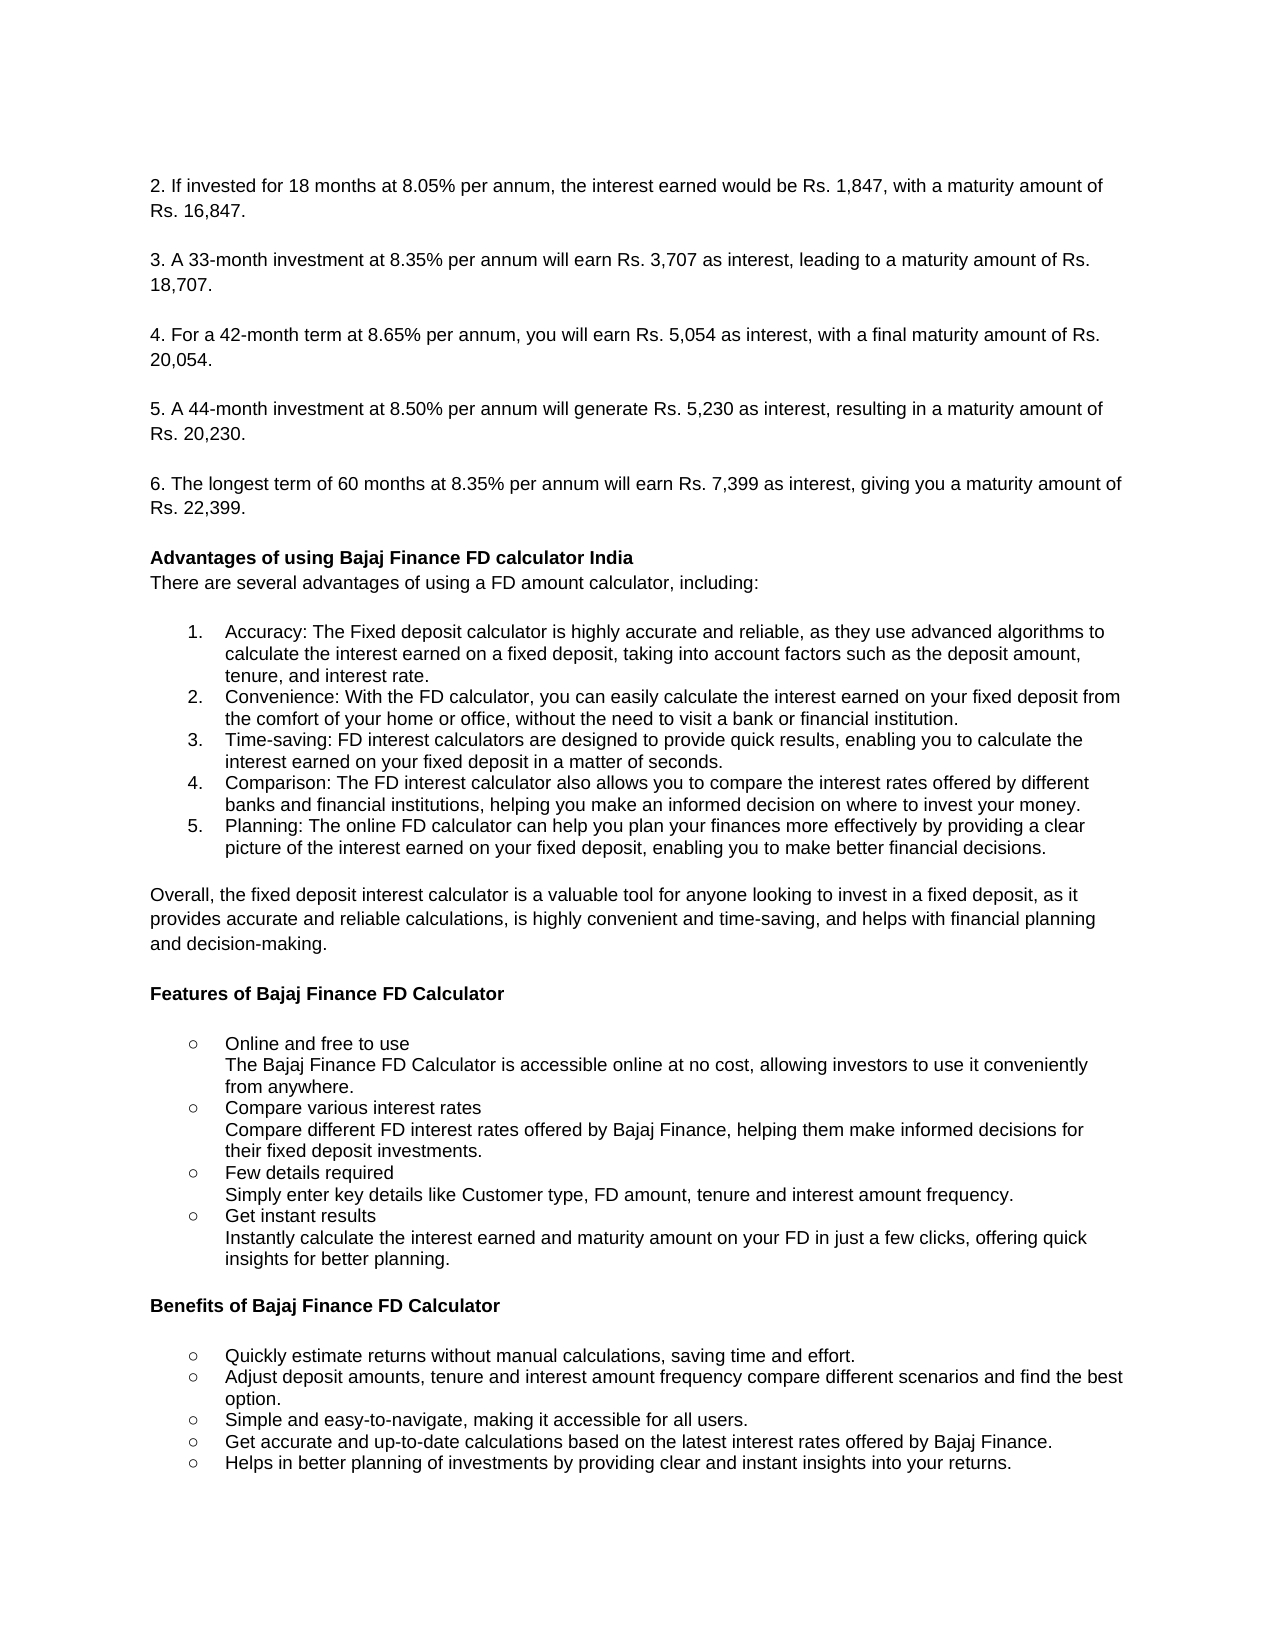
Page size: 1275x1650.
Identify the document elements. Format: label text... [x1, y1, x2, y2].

text Overall, the fixed deposit interest calculator is a valuable tool for anyone looking to invest in a fixed deposit, as it provides accurate and reliable calculations, is highly convenient and time-saving, and helps with financial planning and decision-making. [150, 883, 1125, 954]
text Features of Bajaj Finance FD Calculator [150, 983, 1125, 1004]
list ﻿﻿﻿Time-saving: FD interest calculators are designed to provide quick results, enabling you to calculate the interest earned on your fixed deposit in a matter of seconds. [187, 729, 1125, 772]
text 6. The longest term of 60 months at 8.35% per annum will earn Rs. 7,399 as interest, giving you a maturity amount of Rs. 22,399. [150, 472, 1125, 519]
text 2. If invested for 18 months at 8.05% per annum, the interest earned would be Rs. 1,847, with a maturity amount of Rs. 16,847. [150, 175, 1125, 221]
list ﻿﻿Get accurate and up-to-date calculations based on the latest interest rates offered by Bajaj Finance. [187, 1431, 1125, 1452]
list ﻿﻿﻿Planning: The online FD calculator can help you plan your finances more effectively by providing a clear picture of the interest earned on your fixed deposit, enabling you to make better financial decisions. [187, 815, 1125, 858]
list ﻿﻿Few details required Simply enter key details like Customer type, FD amount, tenure and interest amount frequency. [187, 1162, 1125, 1205]
list ﻿﻿Adjust deposit amounts, tenure and interest amount frequency compare different scenarios and find the best option. [187, 1366, 1125, 1409]
text 3. A 33-month investment at 8.35% per annum will earn Rs. 3,707 as interest, leading to a maturity amount of Rs. 18,707. [150, 249, 1125, 296]
text 4. For a 42-month term at 8.65% per annum, you will earn Rs. 5,054 as interest, with a final maturity amount of Rs. 20,054. [150, 323, 1125, 370]
list ﻿﻿Quickly estimate returns without manual calculations, saving time and effort. [187, 1344, 1125, 1366]
list ﻿﻿Get instant results Instantly calculate the interest earned and maturity amount on your FD in just a few clicks, offering quick insights for better planning. [187, 1205, 1125, 1269]
list ﻿﻿Helps in better planning of investments by providing clear and instant insights into your returns. [187, 1452, 1125, 1474]
text Benefits of Bajaj Finance FD Calculator [150, 1294, 1125, 1316]
text Advantages of using Bajaj Finance FD calculator India [150, 547, 1125, 568]
text 5. A 44-month investment at 8.50% per annum will generate Rs. 5,230 as interest, resulting in a maturity amount of Rs. 20,230. [150, 398, 1125, 444]
list ﻿﻿Simple and easy-to-navigate, making it accessible for all users. [187, 1409, 1125, 1431]
list ﻿﻿Compare various interest rates Compare different FD interest rates offered by Bajaj Finance, helping them make informed decisions for their fixed deposit investments. [187, 1097, 1125, 1162]
text There are several advantages of using a FD amount calculator, including: [150, 571, 1125, 593]
list ﻿﻿﻿Convenience: With the FD calculator, you can easily calculate the interest earned on your fixed deposit from the comfort of your home or office, without the need to visit a bank or financial institution. [187, 686, 1125, 729]
list ﻿﻿﻿Accuracy: The Fixed deposit calculator is highly accurate and reliable, as they use advanced algorithms to calculate the interest earned on a fixed deposit, taking into account factors such as the deposit amount, tenure, and interest rate. [187, 621, 1125, 686]
list ﻿﻿﻿Comparison: The FD interest calculator also allows you to compare the interest rates offered by different banks and financial institutions, helping you make an informed decision on where to invest your money. [187, 772, 1125, 815]
list ﻿﻿Online and free to use The Bajaj Finance FD Calculator is accessible online at no cost, allowing investors to use it conveniently from anywhere. [187, 1032, 1125, 1097]
